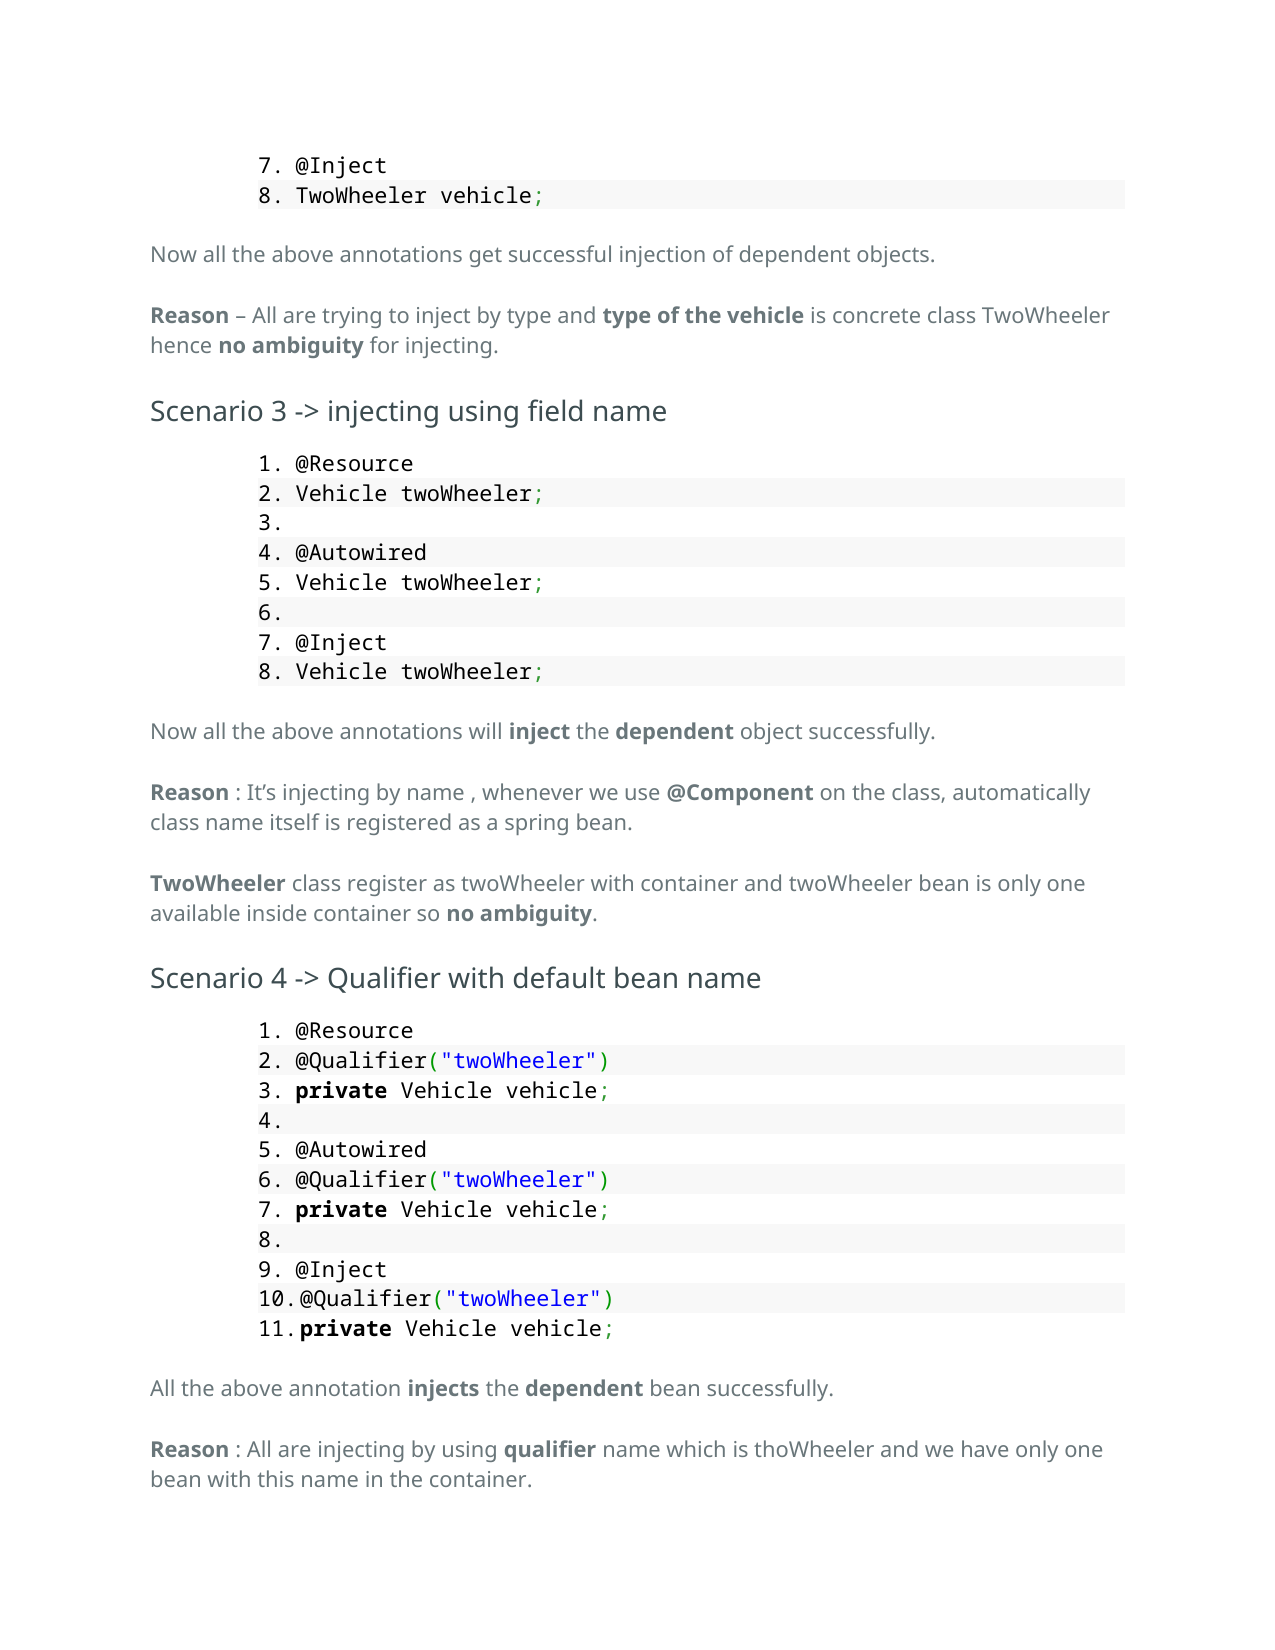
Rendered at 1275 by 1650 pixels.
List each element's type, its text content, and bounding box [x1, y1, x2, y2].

list private Vehicle vehicle; [258, 1194, 1125, 1224]
list @Resource [258, 448, 1125, 478]
list private Vehicle vehicle; [258, 1075, 1125, 1104]
text All the above annotation injects the dependent bean successfully. [150, 1343, 1125, 1402]
list TwoWheeler vehicle; [258, 180, 1125, 209]
text Reason – All are trying to inject by type and type of the vehicle is concrete class TwoWheeler hence no ambiguity for injecting. [150, 300, 1125, 360]
text Now all the above annotations get successful injection of dependent objects. [150, 209, 1125, 269]
list private Vehicle vehicle; [258, 1313, 1125, 1343]
list @Resource [258, 1015, 1125, 1045]
list @Qualifier("twoWheeler") [258, 1283, 1125, 1313]
list Vehicle twoWheeler; [258, 567, 1125, 597]
text Now all the above annotations will inject the dependent object successfully. [150, 686, 1125, 746]
list Vehicle twoWheeler; [258, 656, 1125, 686]
list @Inject [258, 150, 1125, 180]
list @Inject [258, 1253, 1125, 1283]
list @Qualifier("twoWheeler") [258, 1164, 1125, 1194]
subtitle Scenario 3 -> injecting using field name [150, 391, 1125, 429]
list @Autowired [258, 1134, 1125, 1164]
text Reason : It’s injecting by name , whenever we use @Component on the class, automatically class name itself is registered as a spring bean. [150, 777, 1125, 837]
text Reason : All are injecting by using qualifier name which is thoWheeler and we have only one bean with this name in the container. [150, 1434, 1125, 1493]
subtitle Scenario 4 -> Qualifier with default bean name [150, 959, 1125, 997]
list @Inject [258, 627, 1125, 656]
list Vehicle twoWheeler; [258, 478, 1125, 507]
list @Autowired [258, 537, 1125, 567]
list @Qualifier("twoWheeler") [258, 1045, 1125, 1075]
text TwoWheeler class register as twoWheeler with container and twoWheeler bean is only one available inside container so no ambiguity. [150, 868, 1125, 927]
